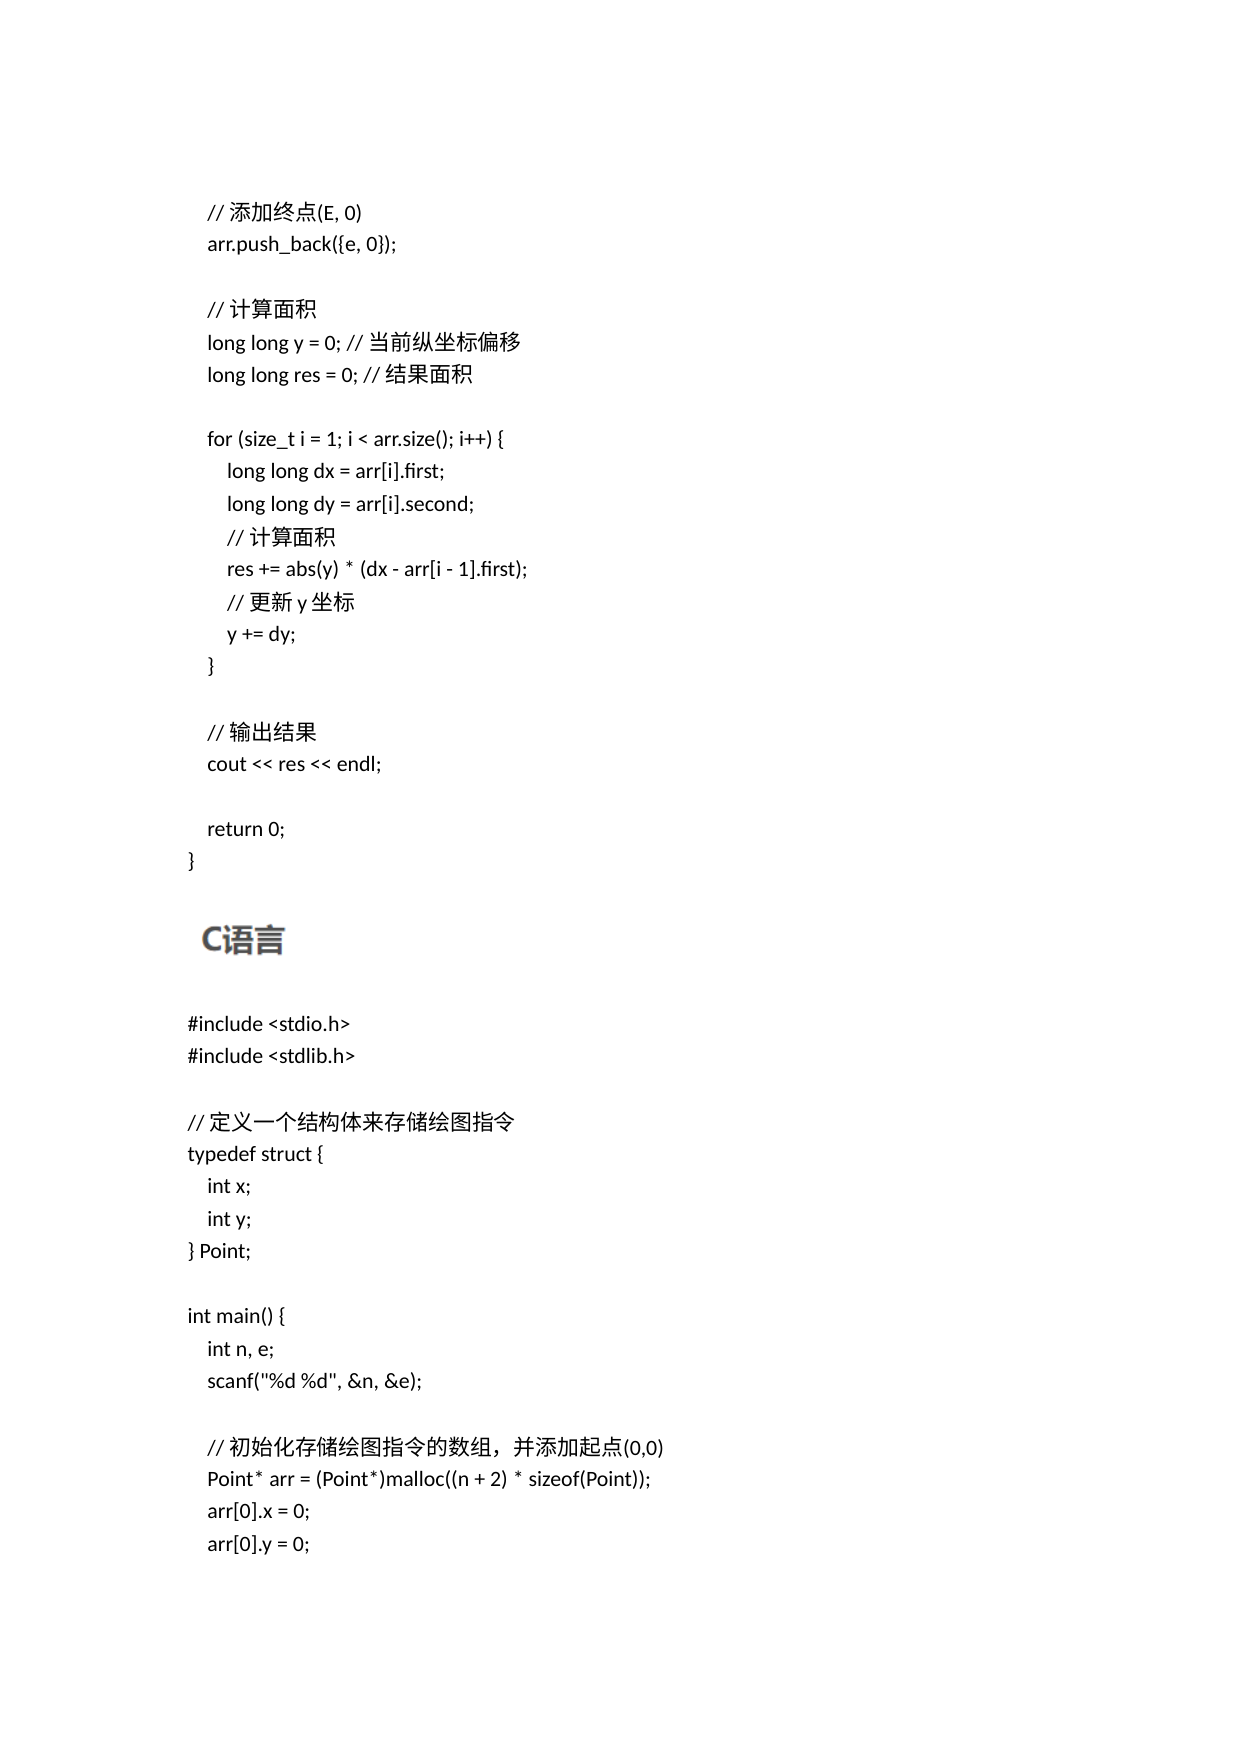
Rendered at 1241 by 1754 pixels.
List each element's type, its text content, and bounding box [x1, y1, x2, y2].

text int y; [187, 1202, 1053, 1234]
text #include <stdio.h> [187, 1007, 1053, 1039]
text long long y = 0; // 当前纵坐标偏移 [187, 324, 1053, 357]
text int x; [187, 1169, 1053, 1202]
text // 定义一个结构体来存储绘图指令 [187, 1104, 1053, 1137]
text arr[0].x = 0; [187, 1494, 1053, 1527]
text int n, e; [187, 1332, 1053, 1364]
text int main() { [187, 1299, 1053, 1332]
text // 添加终点(E, 0) [187, 194, 1053, 227]
text long long dx = arr[i].first; [187, 454, 1053, 487]
text typedef struct { [187, 1137, 1053, 1169]
text res += abs(y) * (dx - arr[i - 1].first); [187, 552, 1053, 584]
text arr.push_back({e, 0}); [187, 227, 1053, 259]
text y += dy; [187, 617, 1053, 649]
text arr[0].y = 0; [187, 1527, 1053, 1559]
text long long dy = arr[i].second; [187, 487, 1053, 519]
text } Point; [187, 1234, 1053, 1267]
text // 计算面积 [187, 292, 1053, 324]
text long long res = 0; // 结果面积 [187, 357, 1053, 389]
text #include <stdlib.h> [187, 1039, 1053, 1072]
text } [187, 844, 1053, 877]
text // 输出结果 [187, 714, 1053, 747]
text Point* arr = (Point*)malloc((n + 2) * sizeof(Point)); [187, 1462, 1053, 1494]
text // 更新y坐标 [187, 584, 1053, 617]
text // 初始化存储绘图指令的数组，并添加起点(0,0) [187, 1429, 1053, 1462]
text for (size_t i = 1; i < arr.size(); i++) { [187, 422, 1053, 454]
text return 0; [187, 812, 1053, 844]
text // 计算面积 [187, 519, 1053, 552]
text cout << res << endl; [187, 747, 1053, 779]
text scanf("%d %d", &n, &e); [187, 1364, 1053, 1397]
text } [187, 649, 1053, 682]
picture [187, 909, 302, 967]
